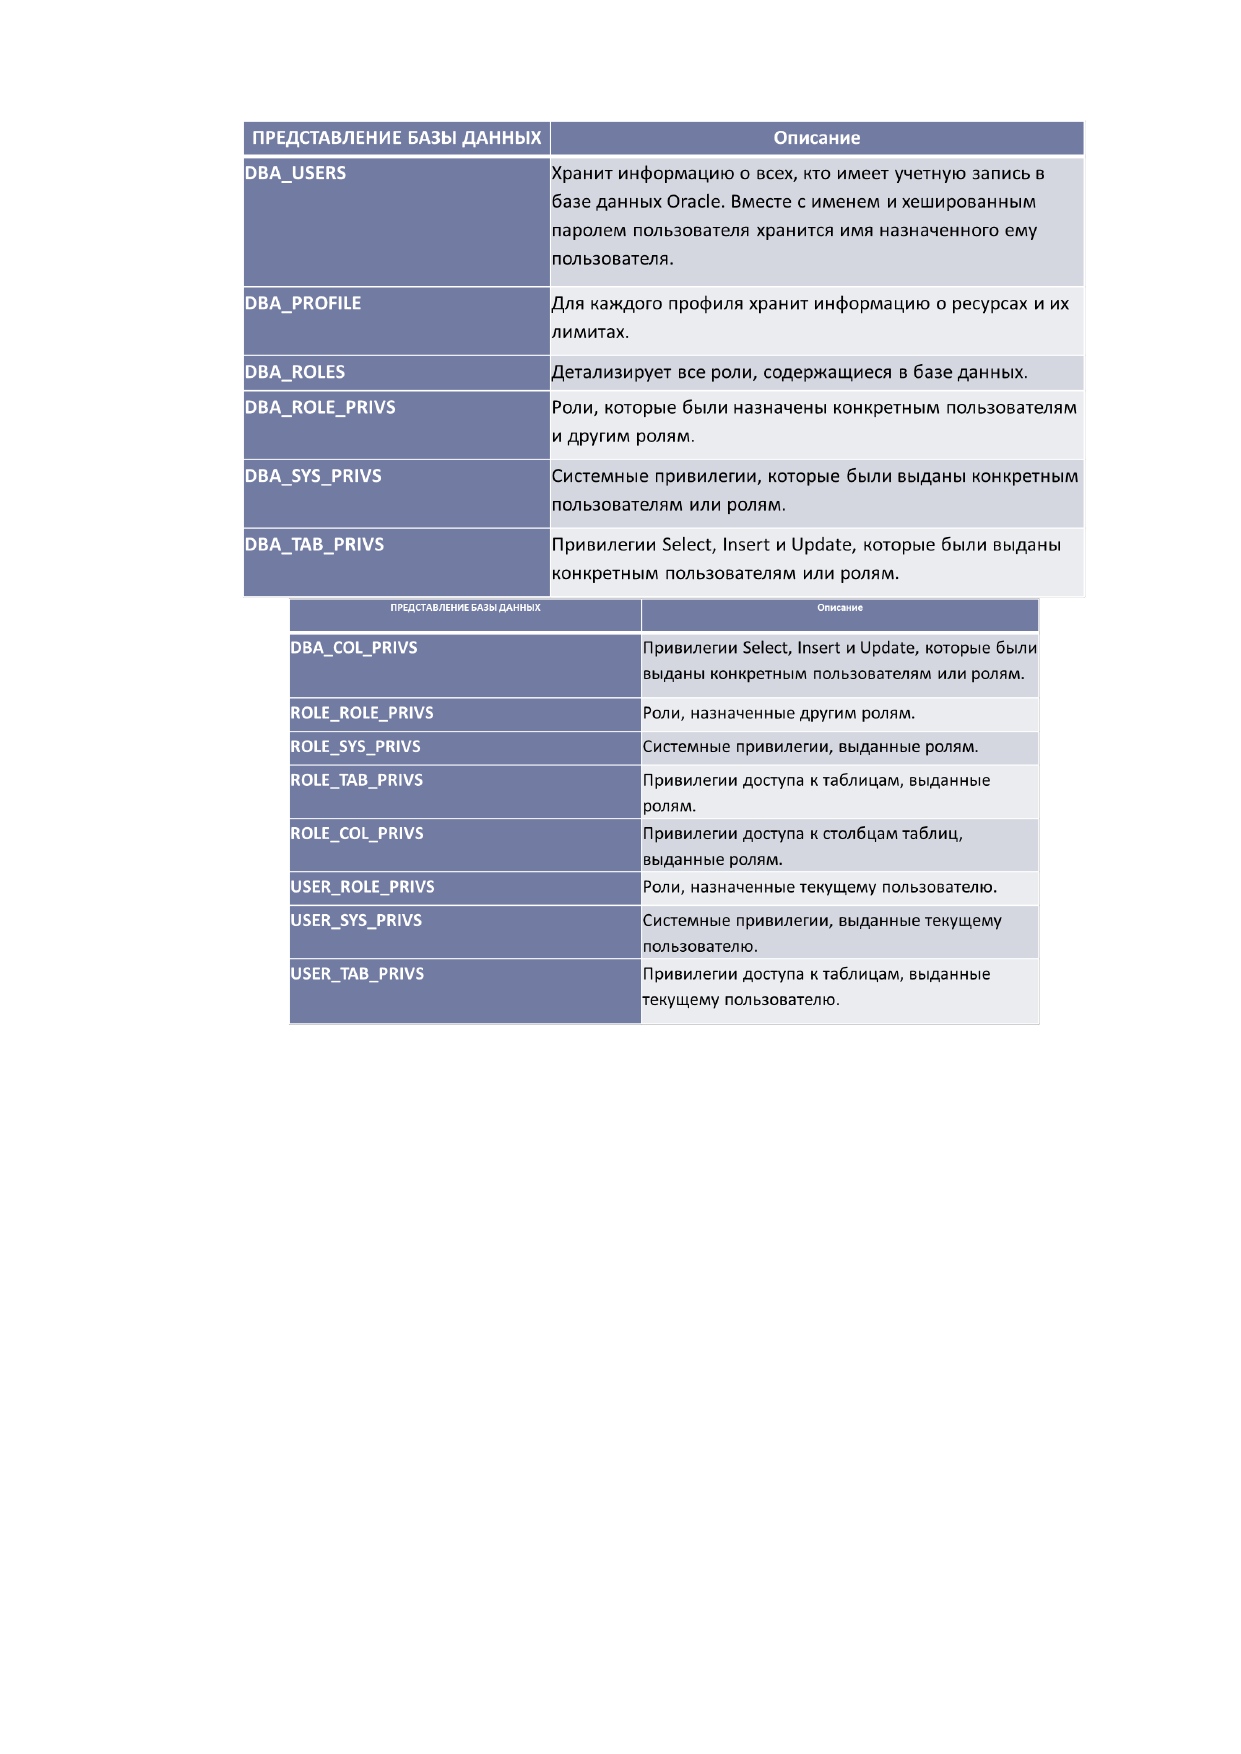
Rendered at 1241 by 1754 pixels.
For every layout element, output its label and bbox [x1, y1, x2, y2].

picture [242, 118, 1087, 1025]
